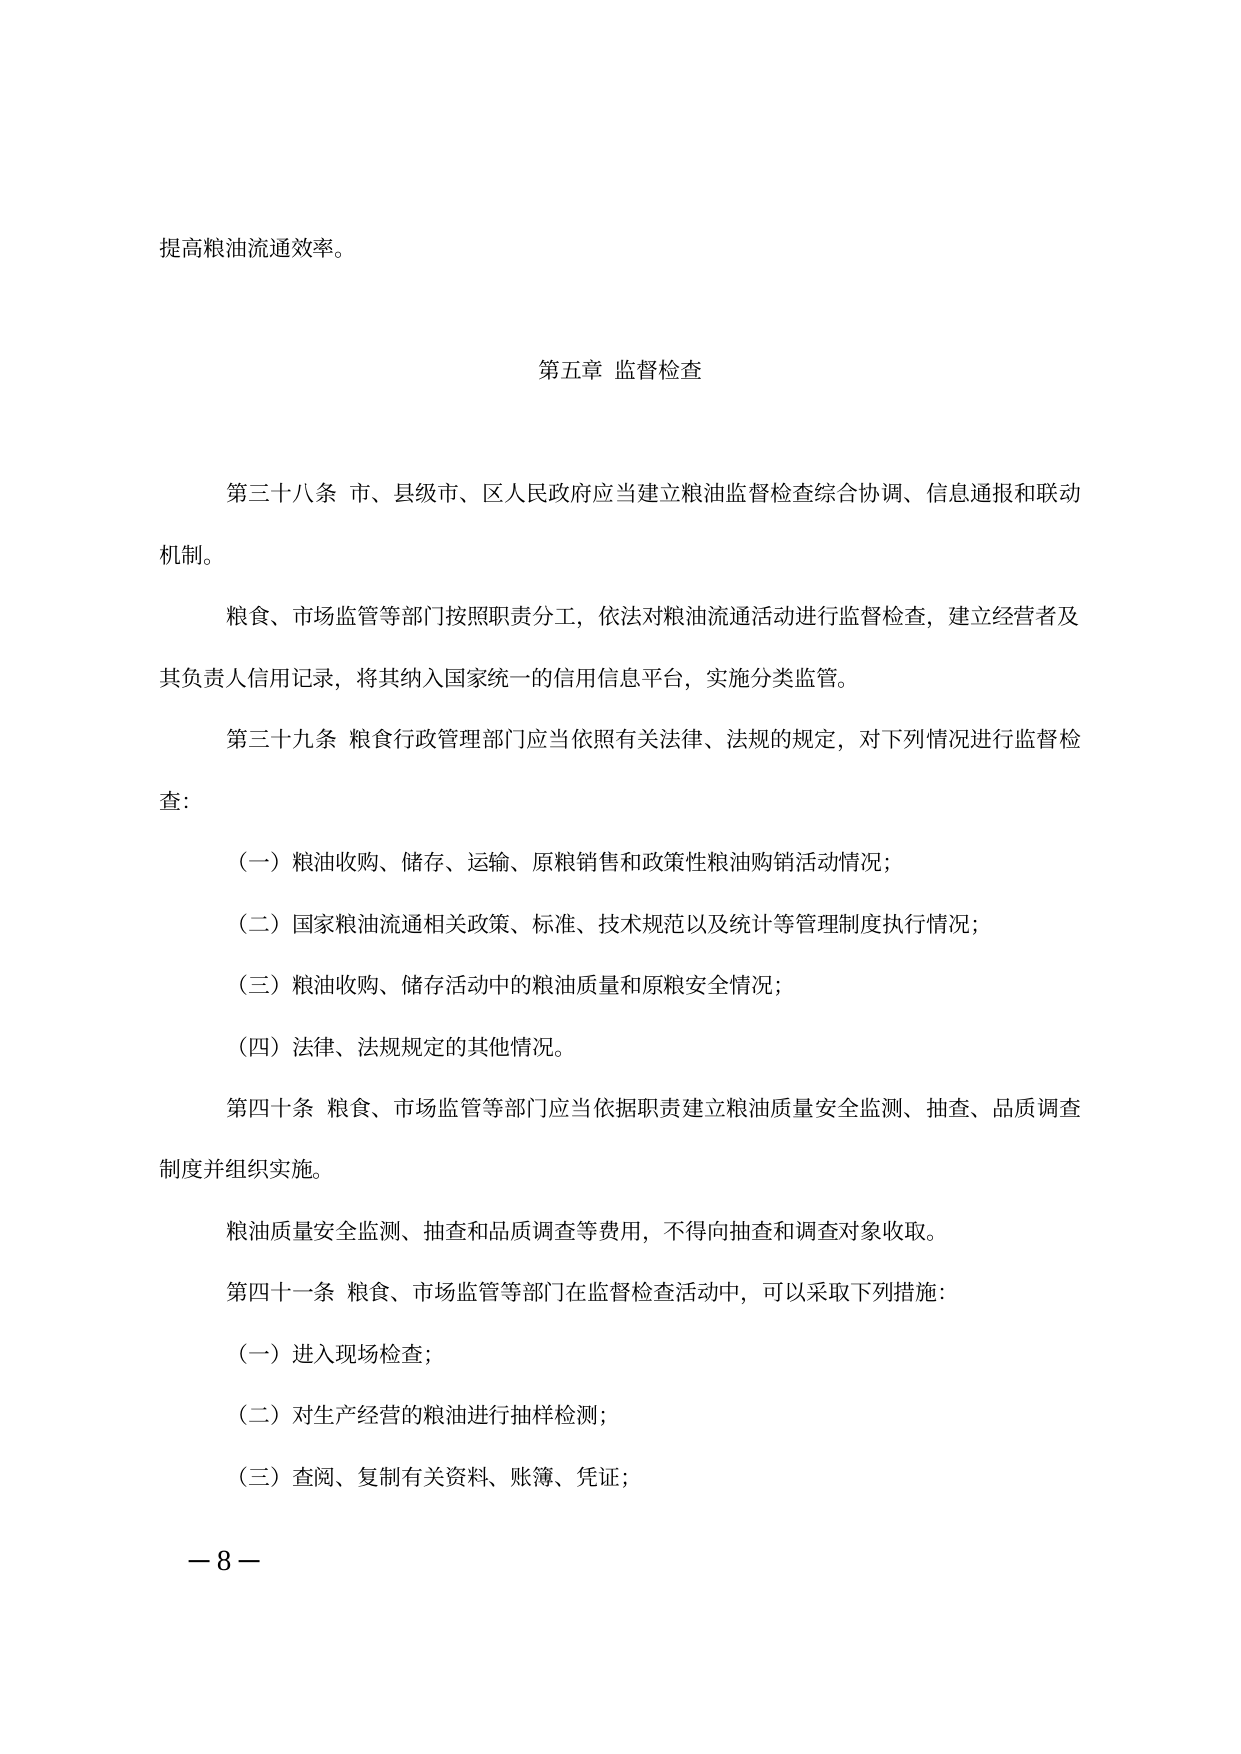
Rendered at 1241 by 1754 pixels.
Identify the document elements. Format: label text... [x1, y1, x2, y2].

text （三）查阅、复制有关资料、账簿、凭证； [159, 1436, 1081, 1497]
text （四）法律、法规规定的其他情况。 [159, 1006, 1081, 1067]
text （三）粮油收购、储存活动中的粮油质量和原粮安全情况； [159, 944, 1081, 1006]
text （一）进入现场检查； [159, 1313, 1081, 1374]
text 粮油质量安全监测、抽查和品质调查等费用，不得向抽查和调查对象收取。 [159, 1190, 1081, 1252]
text 粮食、市场监管等部门按照职责分工，依法对粮油流通活动进行监督检查，建立经营者及其负责人信用记录，将其纳入国家统一的信用信息平台，实施分类监管。 [159, 576, 1081, 698]
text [159, 207, 1081, 268]
text 第四十一条 粮食、市场监管等部门在监督检查活动中，可以采取下列措施： [159, 1252, 1081, 1313]
text （二）国家粮油流通相关政策、标准、技术规范以及统计等管理制度执行情况； [159, 883, 1081, 944]
text （一）粮油收购、储存、运输、原粮销售和政策性粮油购销活动情况； [159, 821, 1081, 883]
text 第四十条 粮食、市场监管等部门应当依据职责建立粮油质量安全监测、抽查、品质调查制度并组织实施。 [159, 1067, 1081, 1190]
text （二）对生产经营的粮油进行抽样检测； [159, 1374, 1081, 1436]
text 第五章 监督检查 [159, 330, 1081, 391]
text 第三十八条 市、县级市、区人民政府应当建立粮油监督检查综合协调、信息通报和联动机制。 [159, 453, 1081, 576]
text 第三十九条 粮食行政管理部门应当依照有关法律、法规的规定，对下列情况进行监督检查： [159, 698, 1081, 821]
